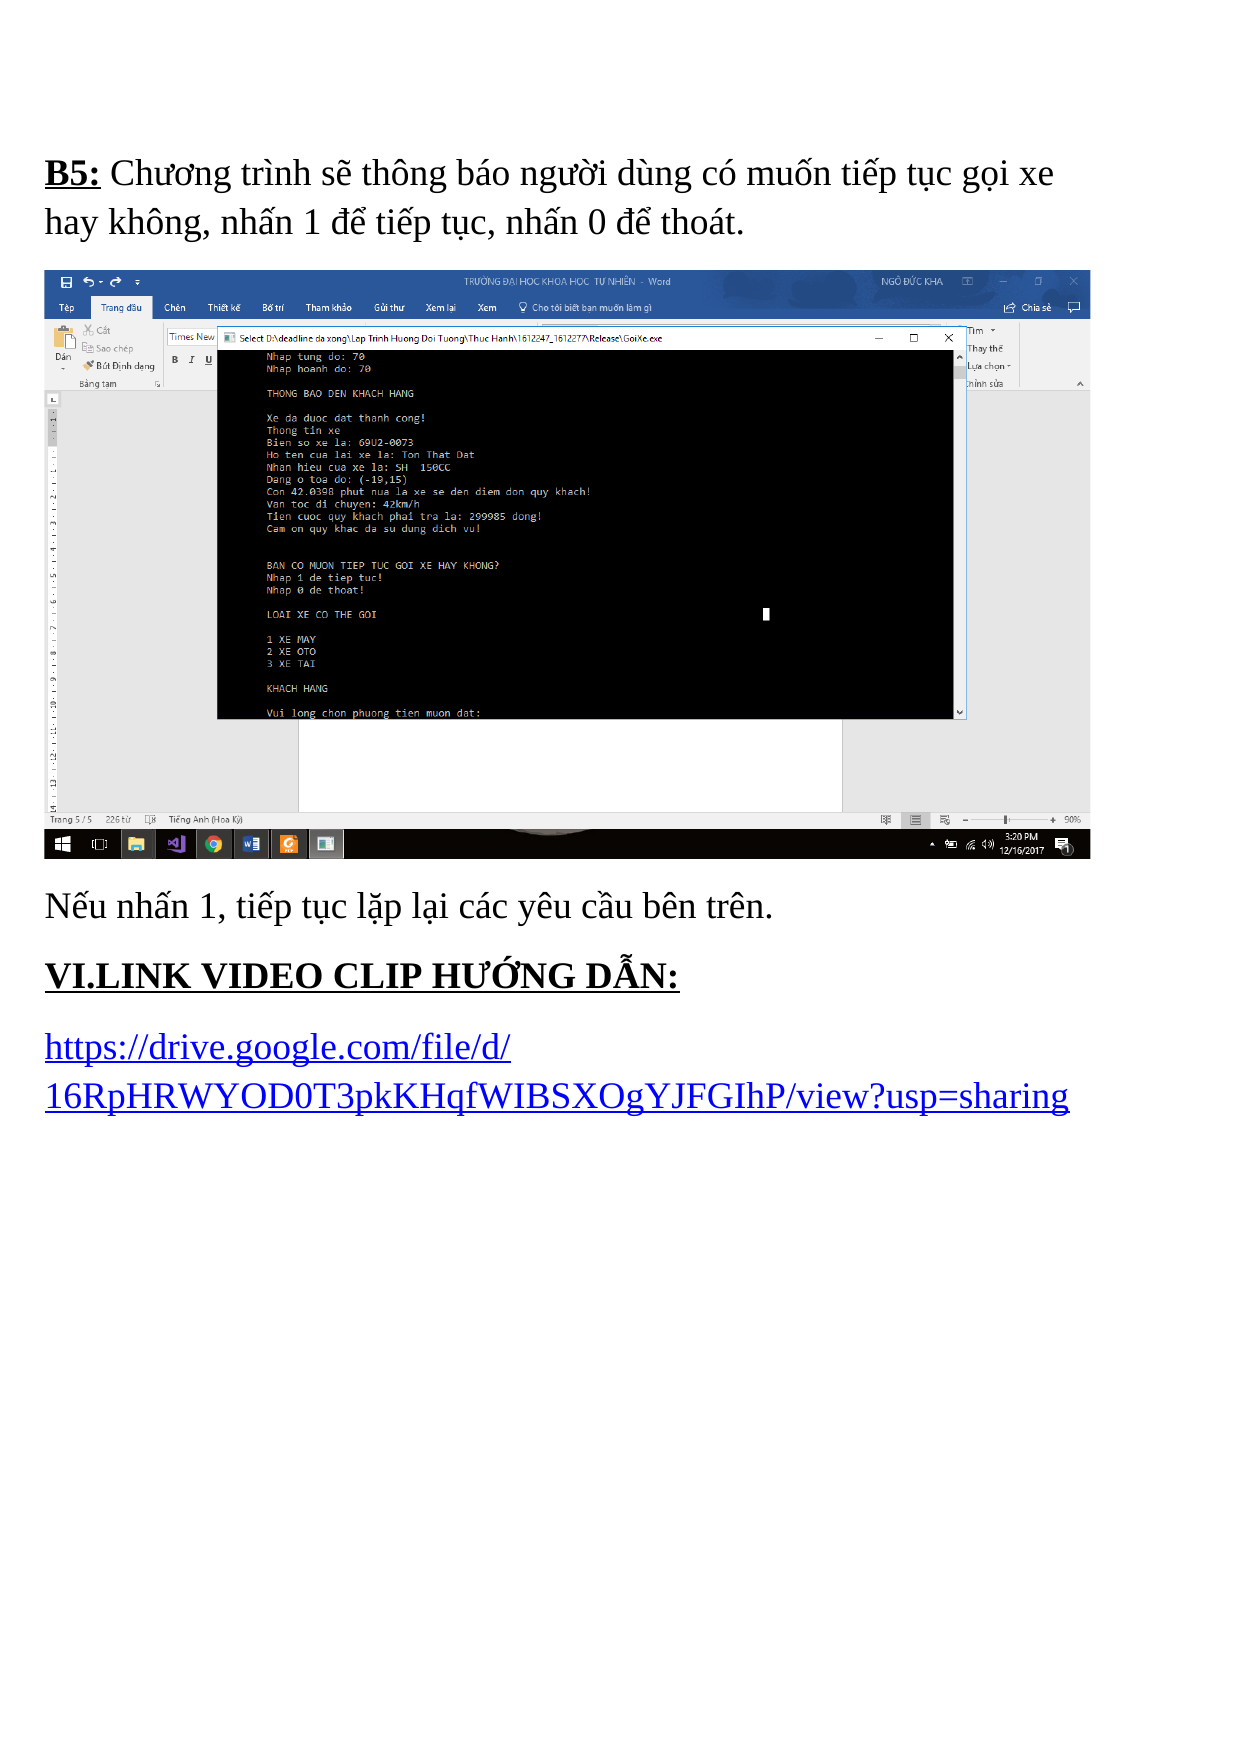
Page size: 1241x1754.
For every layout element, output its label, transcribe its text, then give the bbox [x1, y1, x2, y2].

text VI.LINK VIDEO CLIP HƯỚNG DẪN: [44, 954, 1090, 997]
text Nếu nhấn 1, tiếp tục lặp lại các yêu cầu bên trên. [44, 883, 1090, 926]
picture [44, 270, 1091, 859]
text https://drive.google.com/file/d/16RpHRWYOD0T3pkKHqfWIBSXOgYJFGIhP/view?usp=sharing [44, 1024, 1090, 1117]
text B5: Chương trình sẽ thông báo người dùng có muốn tiếp tục gọi xe hay không, nhấn 1 để tiếp tục, nhấn 0 để thoát. [44, 150, 1090, 243]
